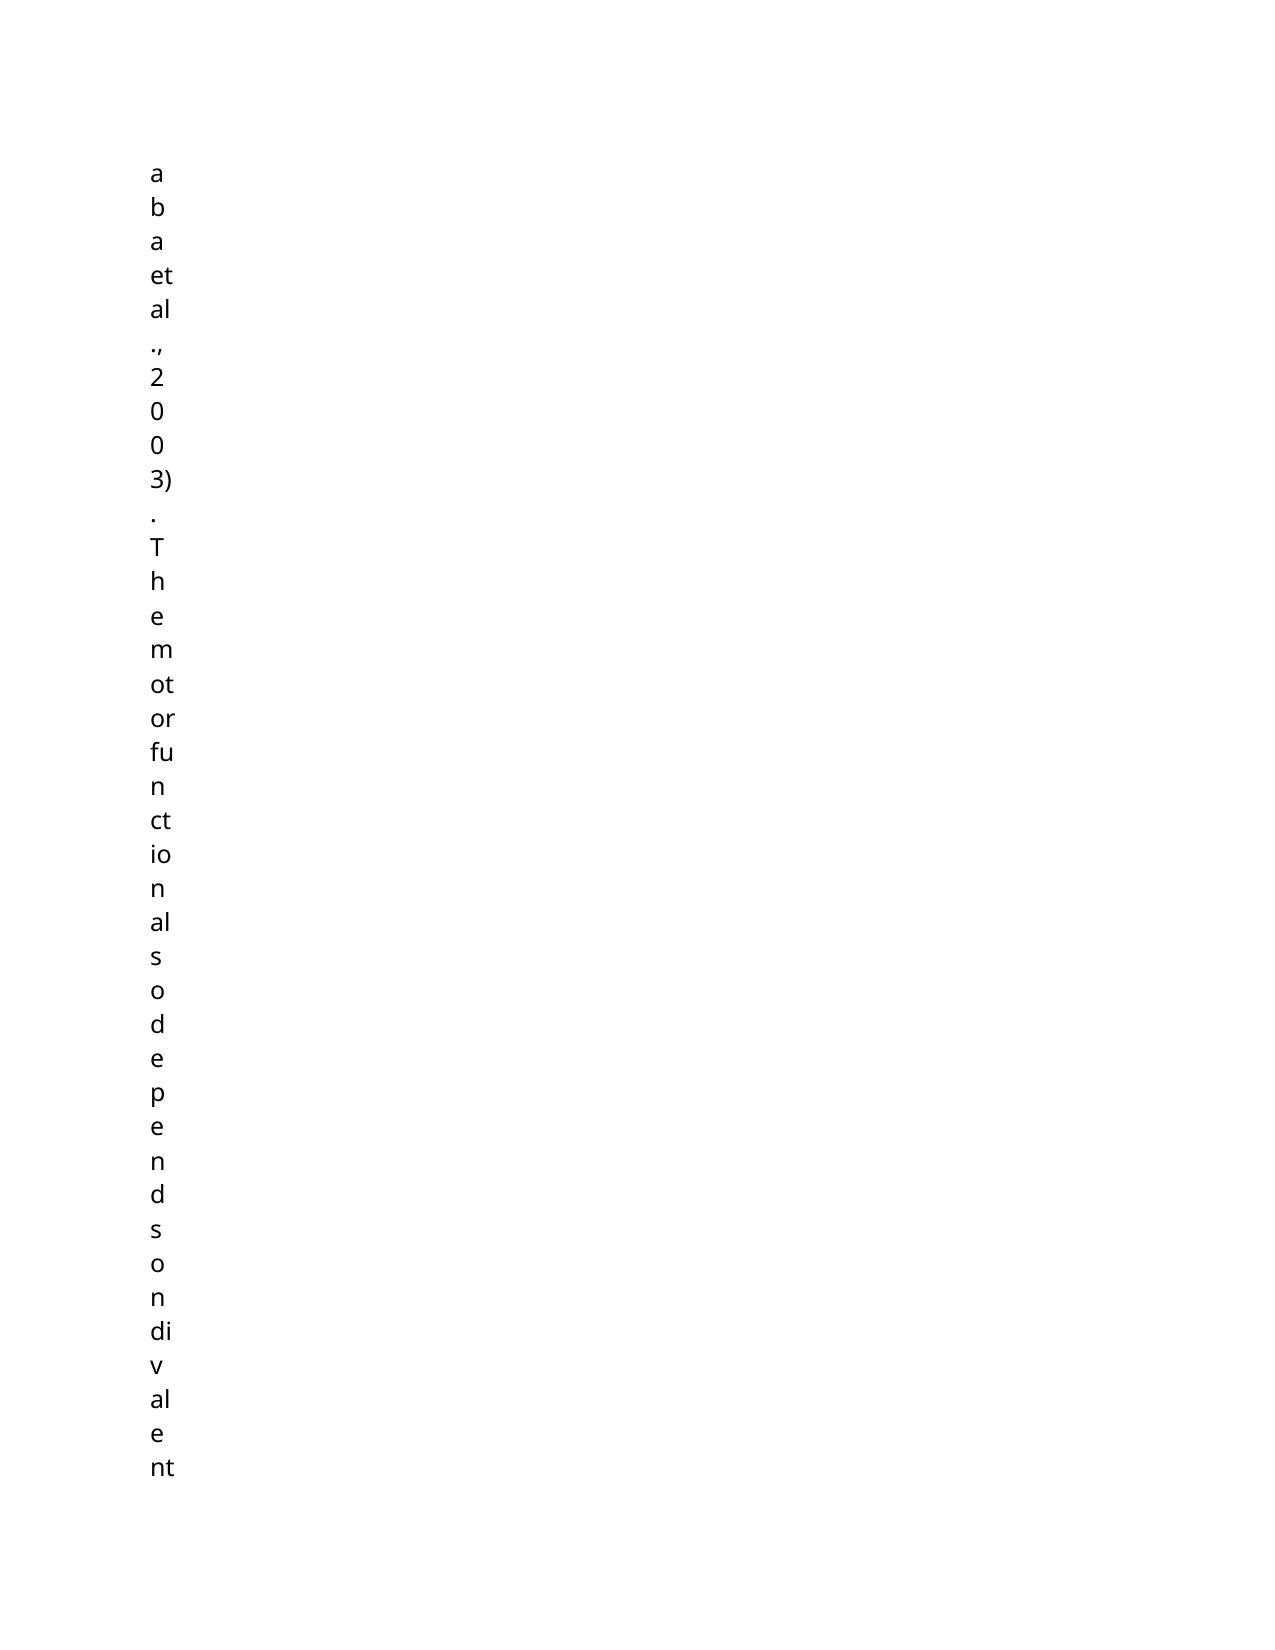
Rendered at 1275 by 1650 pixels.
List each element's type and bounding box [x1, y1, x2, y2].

table_cell [139, 150, 187, 1484]
